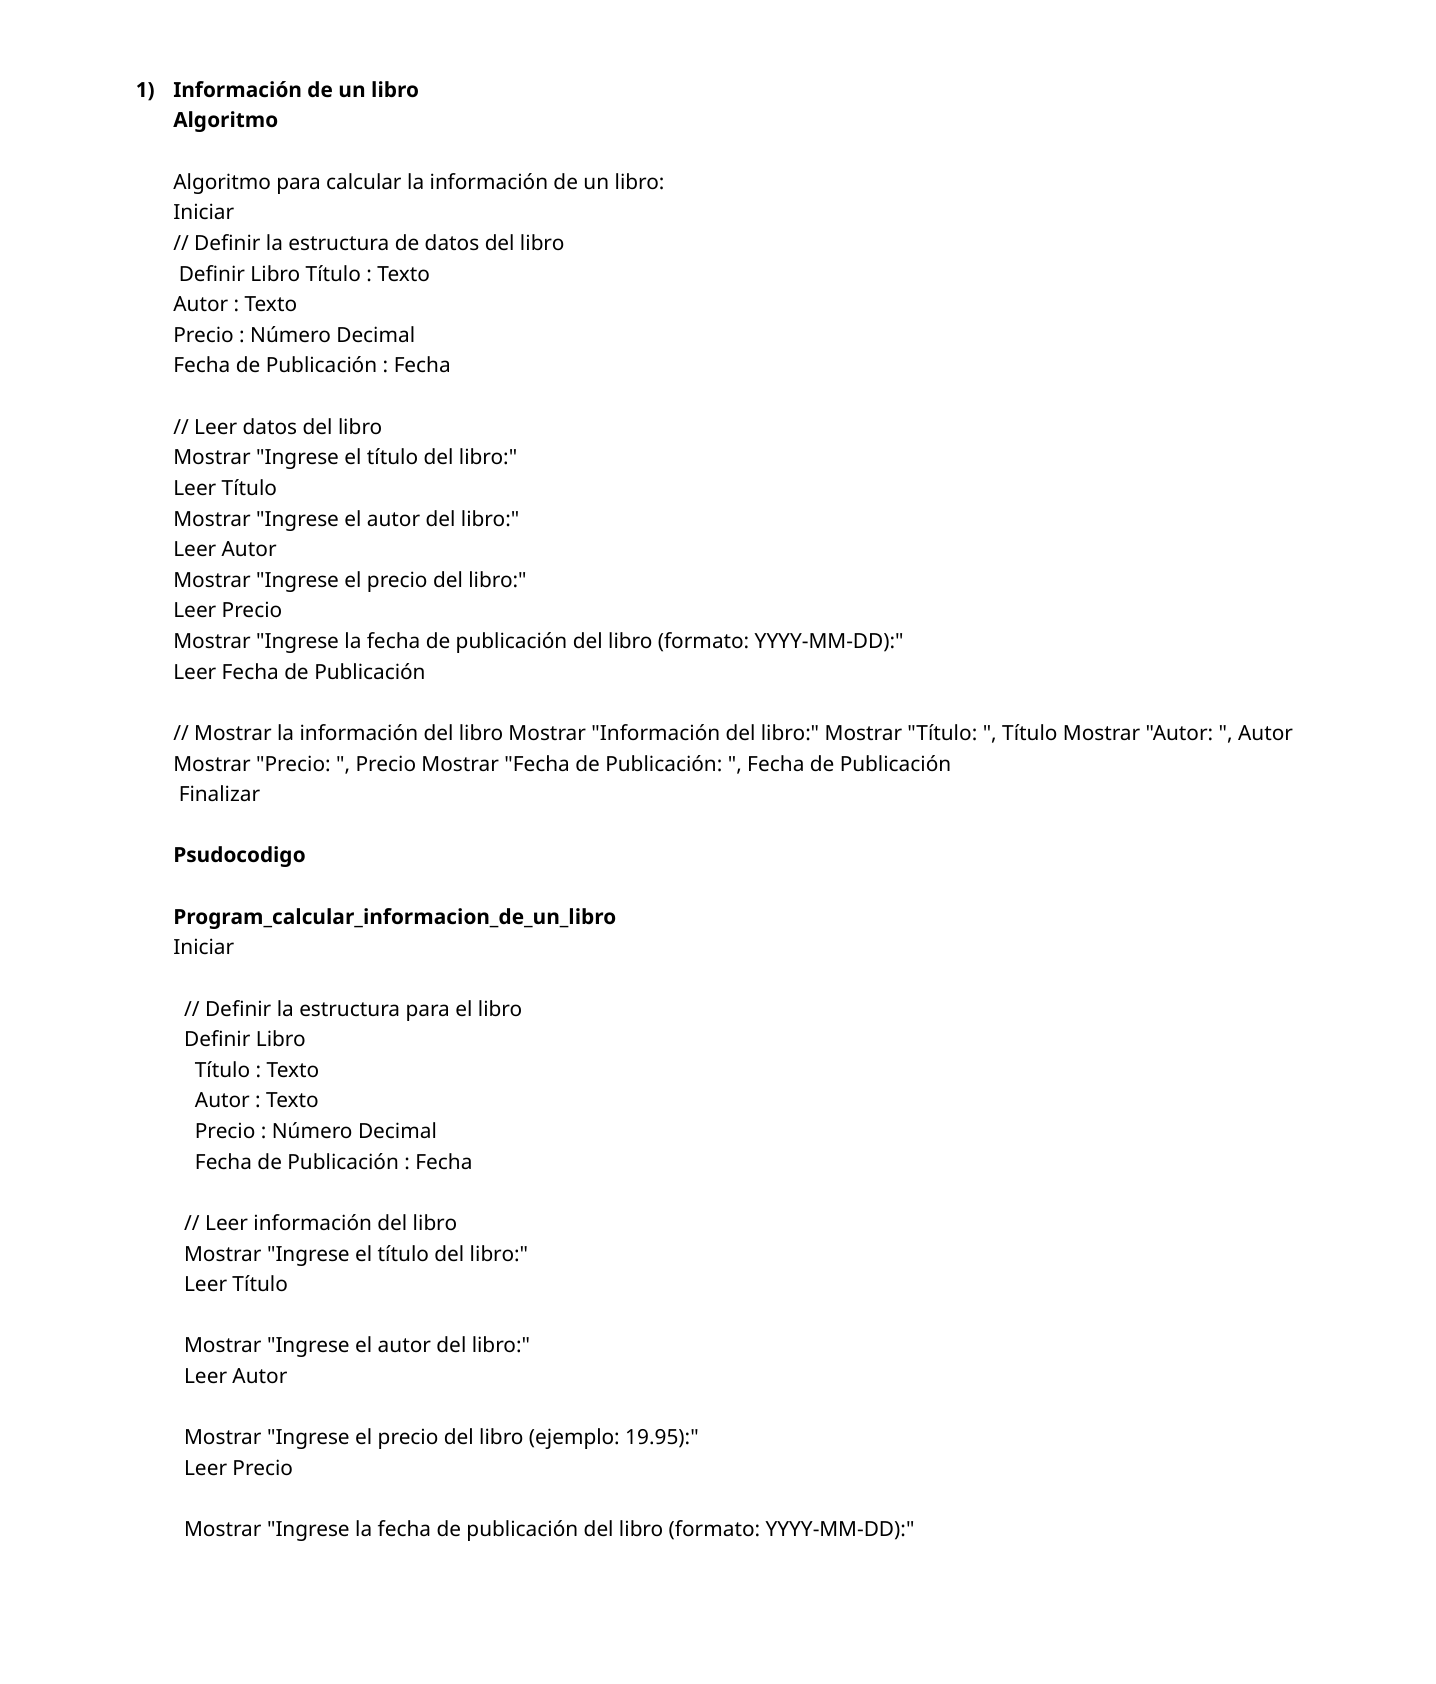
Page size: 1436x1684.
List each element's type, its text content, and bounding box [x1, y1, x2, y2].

list Autor : Texto [173, 289, 1338, 318]
list // Mostrar la información del libro Mostrar "Información del libro:" Mostrar "Título: ", Título Mostrar "Autor: ", Autor Mostrar "Precio: ", Precio Mostrar "Fecha de Publicación: ", Fecha de Publicación [173, 718, 1338, 777]
list Mostrar "Ingrese la fecha de publicación del libro (formato: YYYY-MM-DD):" [173, 1514, 1338, 1543]
list Mostrar "Ingrese el autor del libro:" [173, 504, 1338, 532]
list Leer Autor [173, 534, 1338, 563]
list Leer Título [173, 473, 1338, 502]
list Definir Libro Título : Texto [173, 259, 1338, 287]
list Leer Autor [173, 1361, 1338, 1390]
list Leer Precio [173, 1453, 1338, 1482]
list // Definir la estructura para el libro [173, 994, 1338, 1022]
list // Leer datos del libro [173, 412, 1338, 440]
list Título : Texto [173, 1055, 1338, 1083]
list Program_calcular_informacion_de_un_libro [173, 902, 1338, 930]
list // Definir la estructura de datos del libro [173, 228, 1338, 257]
list Mostrar "Ingrese la fecha de publicación del libro (formato: YYYY-MM-DD):" [173, 626, 1338, 655]
list Autor : Texto [173, 1086, 1338, 1114]
list Mostrar "Ingrese el precio del libro (ejemplo: 19.95):" [173, 1422, 1338, 1451]
list Mostrar "Ingrese el precio del libro:" [173, 565, 1338, 593]
list Fecha de Publicación : Fecha [173, 1147, 1338, 1175]
list Leer Fecha de Publicación [173, 657, 1338, 685]
list Algoritmo [173, 106, 1338, 134]
list Leer Precio [173, 596, 1338, 624]
list Mostrar "Ingrese el título del libro:" [173, 1239, 1338, 1267]
list Precio : Número Decimal [173, 320, 1338, 348]
list Iniciar [173, 197, 1338, 226]
list Mostrar "Ingrese el autor del libro:" [173, 1331, 1338, 1359]
list Psudocodigo [173, 841, 1338, 869]
list Finalizar [173, 779, 1338, 808]
list Definir Libro [173, 1024, 1338, 1053]
list Información de un libro [136, 75, 1338, 103]
list Algoritmo para calcular la información de un libro: [173, 167, 1338, 195]
list Leer Título [173, 1269, 1338, 1298]
list Mostrar "Ingrese el título del libro:" [173, 442, 1338, 471]
list Iniciar [173, 932, 1338, 961]
list Precio : Número Decimal [173, 1116, 1338, 1145]
list // Leer información del libro [173, 1208, 1338, 1237]
list Fecha de Publicación : Fecha [173, 351, 1338, 379]
